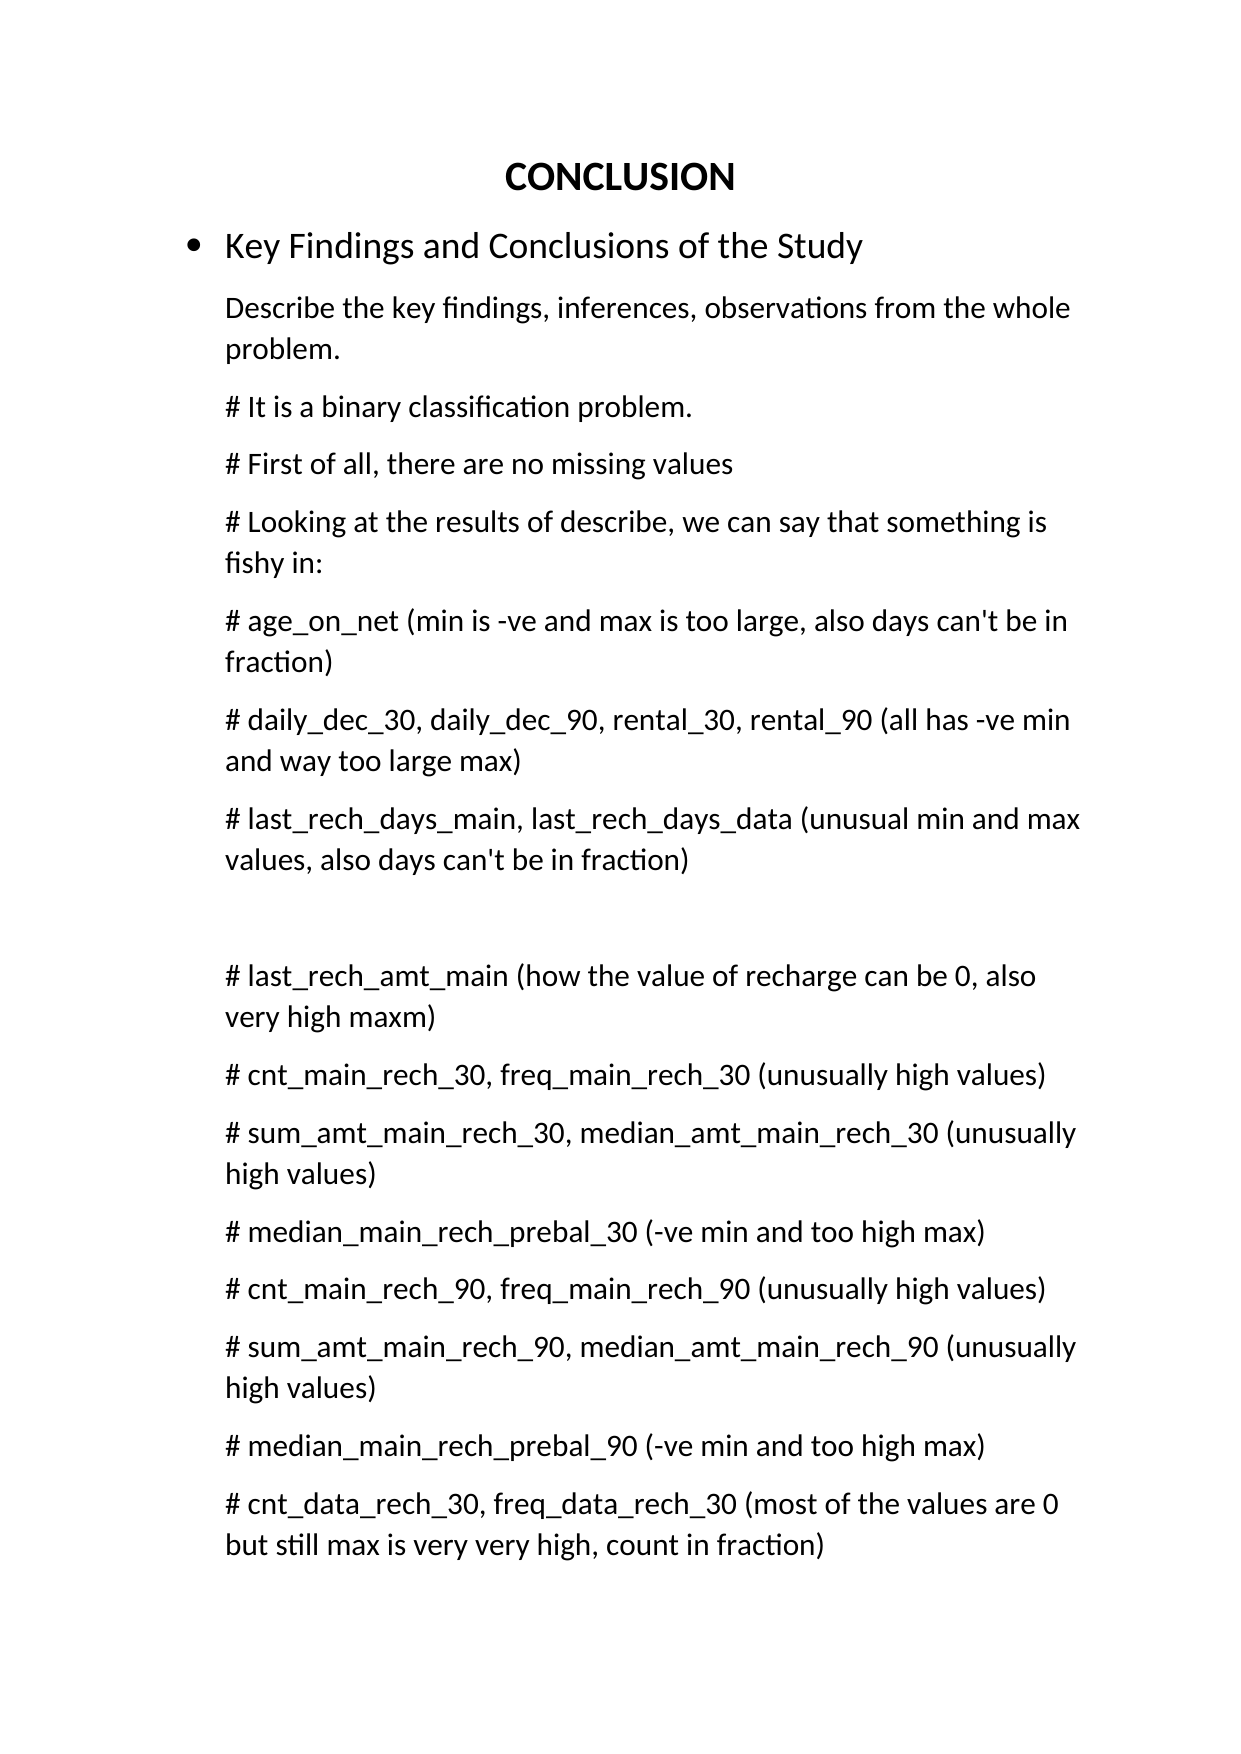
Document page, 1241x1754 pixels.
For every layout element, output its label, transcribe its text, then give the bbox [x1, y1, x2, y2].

text # sum_amt_main_rech_90, median_amt_main_rech_90 (unusually high values) [225, 1327, 1090, 1407]
text # cnt_data_rech_30, freq_data_rech_30 (most of the values are 0 but still max is very very high, count in fraction) [225, 1484, 1090, 1563]
text # cnt_main_rech_90, freq_main_rech_90 (unusually high values) [225, 1269, 1090, 1308]
text # It is a binary classification problem. [225, 387, 1090, 425]
list Key Findings and Conclusions of the Study [187, 222, 1090, 267]
text # median_main_rech_prebal_90 (-ve min and too high max) [225, 1426, 1090, 1464]
text # daily_dec_30, daily_dec_90, rental_30, rental_90 (all has -ve min and way too large max) [225, 700, 1090, 779]
text # last_rech_amt_main (how the value of recharge can be 0, also very high maxm) [225, 956, 1090, 1035]
text # cnt_main_rech_30, freq_main_rech_30 (unusually high values) [225, 1055, 1090, 1093]
text # Looking at the results of describe, we can say that something is fishy in: [225, 502, 1090, 582]
text Describe the key findings, inferences, observations from the whole problem. [225, 288, 1090, 367]
text CONCLUSION [150, 150, 1090, 201]
text # age_on_net (min is -ve and max is too large, also days can't be in fraction) [225, 601, 1090, 681]
text # sum_amt_main_rech_30, median_amt_main_rech_30 (unusually high values) [225, 1113, 1090, 1192]
text # First of all, there are no missing values [225, 444, 1090, 483]
text # last_rech_days_main, last_rech_days_data (unusual min and max values, also days can't be in fraction) [225, 799, 1090, 878]
text # median_main_rech_prebal_30 (-ve min and too high max) [225, 1212, 1090, 1250]
